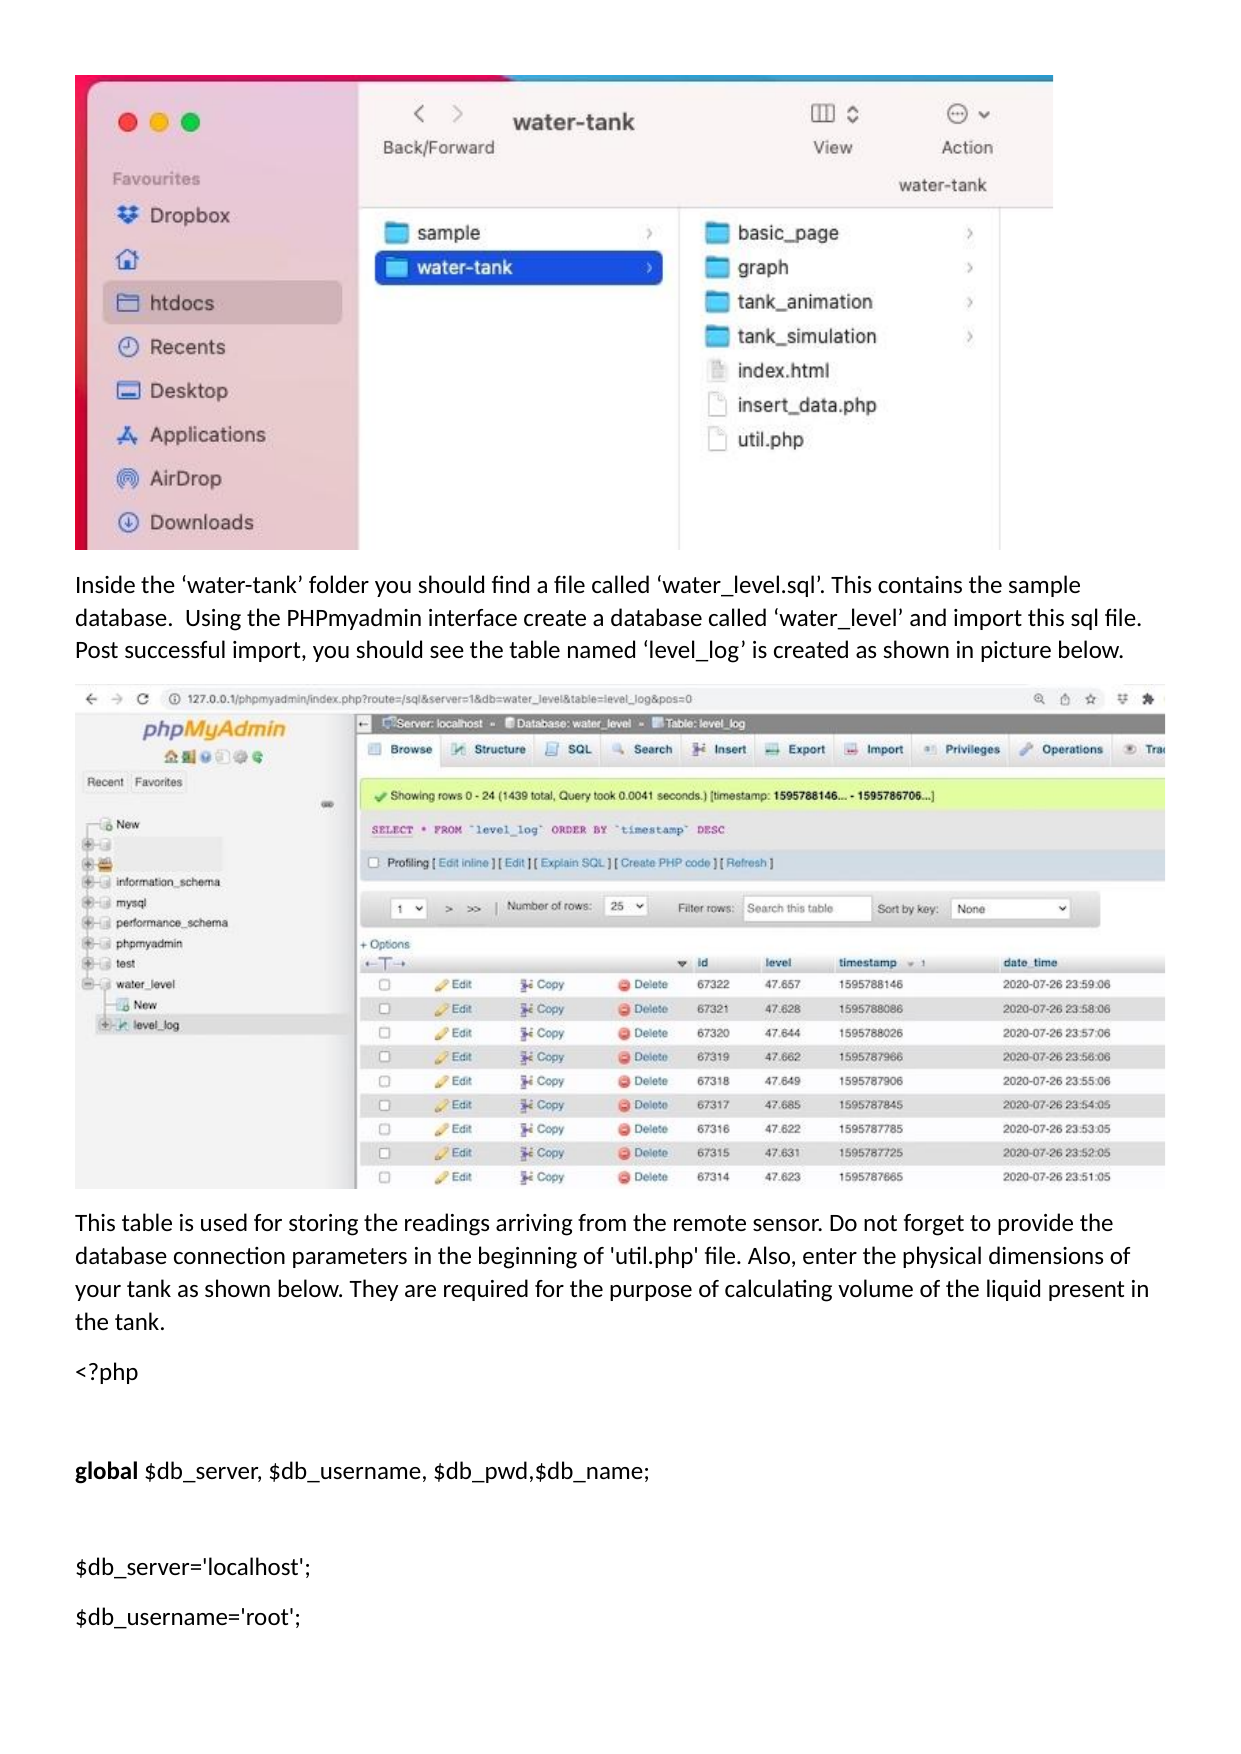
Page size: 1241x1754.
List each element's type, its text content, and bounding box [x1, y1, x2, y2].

text <?php [75, 1356, 1165, 1386]
text $db_username='root'; [75, 1601, 1165, 1631]
picture [75, 75, 1054, 550]
text $db_server='localhost'; [75, 1551, 1165, 1582]
text This table is used for storing the readings arriving from the remote sensor. Do not forget to provide the database connection parameters in the beginning of 'util.php' file. Also, enter the physical dimensions of your tank as shown below. They are required for the purpose of calculating volume of the liquid present in the tank. [75, 1207, 1165, 1337]
picture [75, 684, 1166, 1189]
text Inside the ‘water-tank’ folder you should find a file called ‘water_level.sql’. This contains the sample database. Using the PHPmyadmin interface create a database called ‘water_level’ and import this sql file. Post successful import, you should see the table named ‘level_log’ is created as shown in picture below. [75, 569, 1165, 665]
text global $db_server, $db_username, $db_pwd,$db_name; [75, 1455, 1165, 1485]
